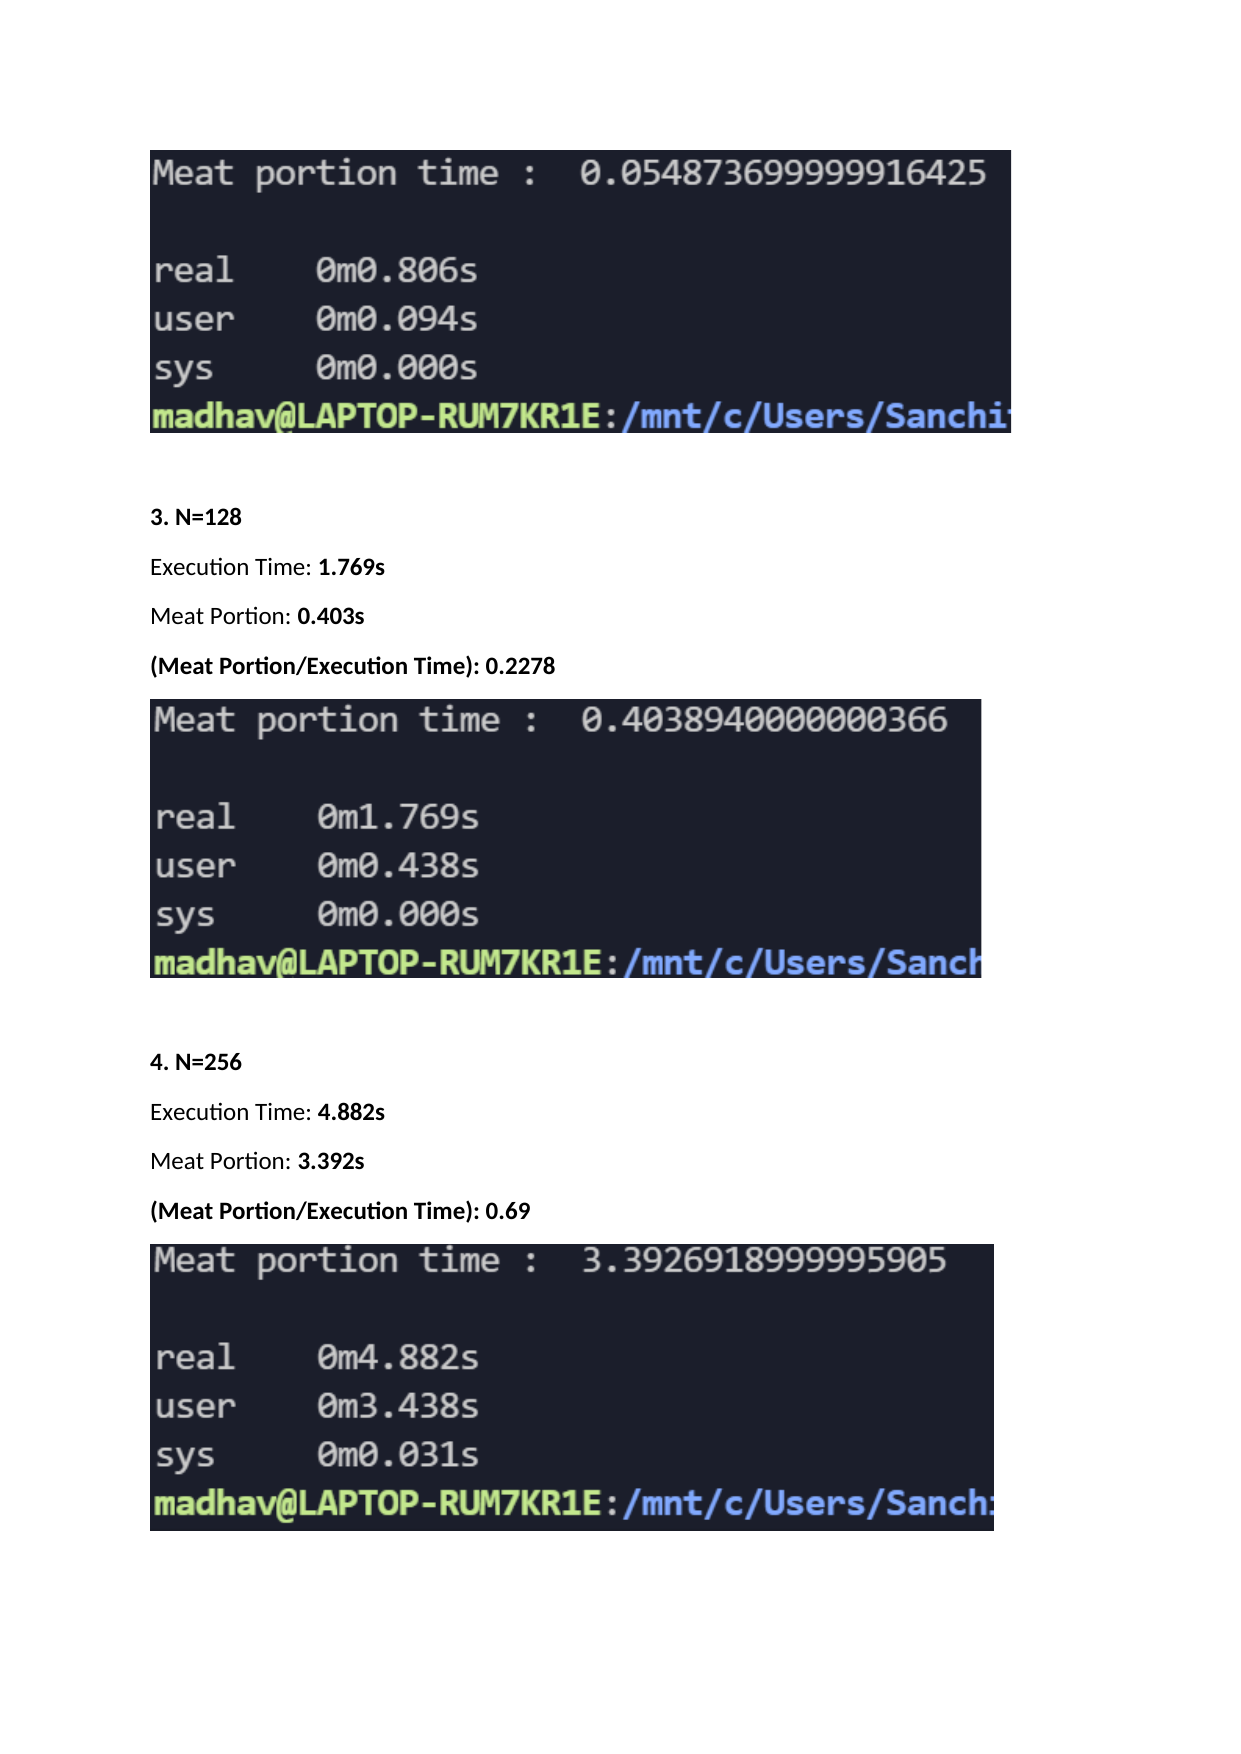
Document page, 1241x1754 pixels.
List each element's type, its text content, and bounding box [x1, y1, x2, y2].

text Meat Portion: 3.392s [150, 1145, 1090, 1176]
text (Meat Portion/Execution Time): 0.69 [150, 1195, 1090, 1226]
picture [150, 150, 1012, 433]
text 4. N=256 [150, 1046, 1090, 1077]
text 3. N=128 [150, 501, 1090, 532]
picture [150, 699, 982, 978]
text Meat Portion: 0.403s [150, 601, 1090, 631]
text Execution Time: 4.882s [150, 1096, 1090, 1126]
text (Meat Portion/Execution Time): 0.2278 [150, 650, 1090, 681]
picture [150, 1244, 994, 1531]
text Execution Time: 1.769s [150, 551, 1090, 581]
